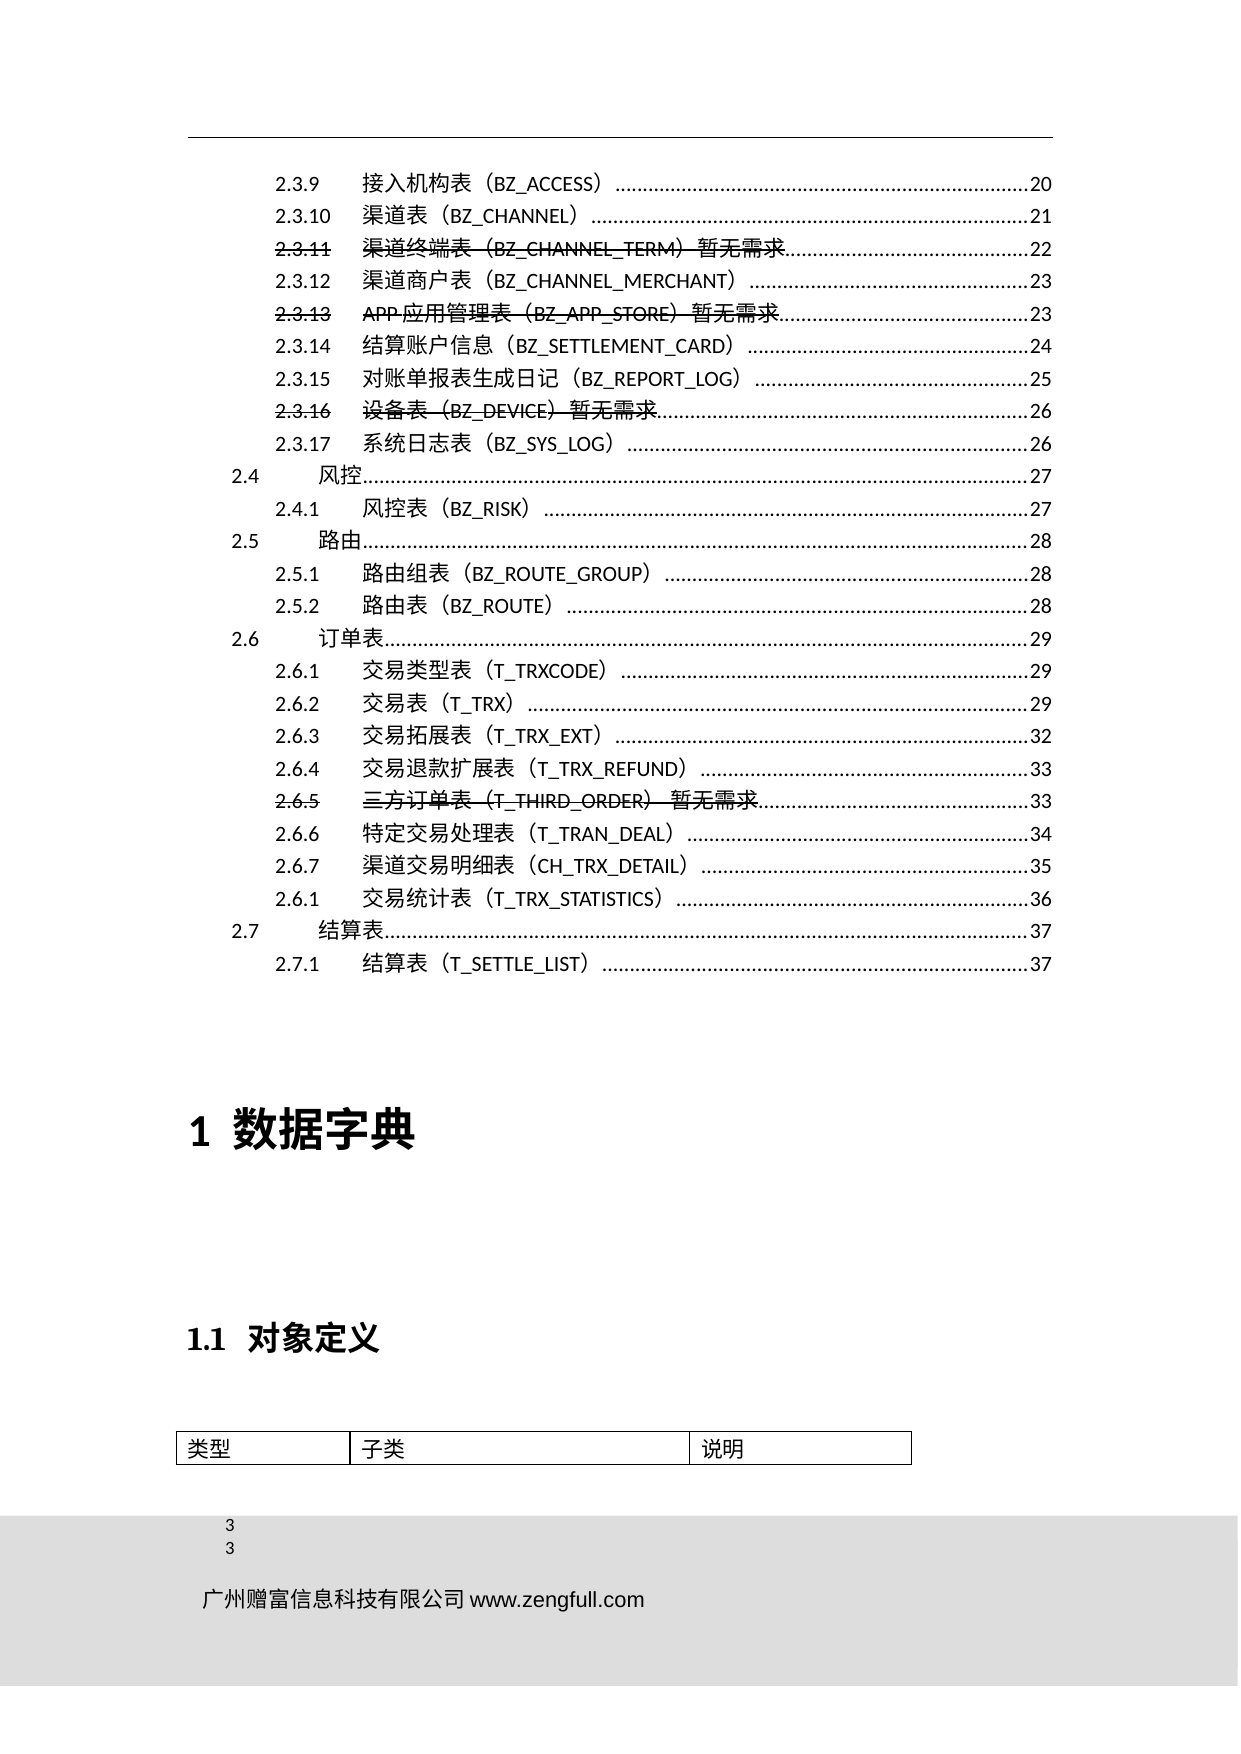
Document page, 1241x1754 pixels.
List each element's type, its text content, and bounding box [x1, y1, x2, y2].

text 2.3.12 渠道商户表（BZ_CHANNEL_MERCHANT） 23 [275, 263, 1053, 295]
text 2.3.16 设备表（BZ_DEVICE）暂无需求 26 [275, 393, 1053, 425]
text 2.4.1 风控表（BZ_RISK） 27 [275, 490, 1053, 523]
text 2.3.9 接入机构表（BZ_ACCESS） 20 [275, 165, 1053, 198]
text 2.5.2 路由表（BZ_ROUTE） 28 [275, 588, 1053, 620]
subtitle 数据字典 [187, 1078, 1053, 1176]
text 2.6.5 三方订单表（T_THIRD_ORDER） 暂无需求 33 [275, 783, 1053, 815]
text 2.4 风控 27 [231, 458, 1053, 490]
text 2.3.10 渠道表（BZ_CHANNEL） 21 [275, 198, 1053, 230]
text 2.6.1 交易类型表（T_TRXCODE） 29 [275, 653, 1053, 685]
subtitle 对象定义 [187, 1304, 1053, 1369]
text 2.3.11 渠道终端表（BZ_CHANNEL_TERM）暂无需求 22 [275, 230, 1053, 263]
text 2.7 结算表 37 [231, 913, 1053, 945]
text 2.6.4 交易退款扩展表（T_TRX_REFUND） 33 [275, 750, 1053, 783]
table_header 说明 [690, 1432, 911, 1464]
table_header 子类 [351, 1432, 689, 1464]
text 2.5.1 路由组表（BZ_ROUTE_GROUP） 28 [275, 555, 1053, 588]
text 2.5 路由 28 [231, 523, 1053, 555]
text 2.3.17 系统日志表（BZ_SYS_LOG） 26 [275, 425, 1053, 458]
text 2.3.13 APP应用管理表（BZ_APP_STORE）暂无需求 23 [275, 295, 1053, 328]
text 2.6.2 交易表（T_TRX） 29 [275, 685, 1053, 718]
text 2.6.1 交易统计表（T_TRX_STATISTICS） 36 [275, 880, 1053, 913]
text 2.6.6 特定交易处理表（T_TRAN_DEAL） 34 [275, 815, 1053, 848]
text 2.7.1 结算表（T_SETTLE_LIST） 37 [275, 945, 1053, 978]
text 2.6.3 交易拓展表（T_TRX_EXT） 32 [275, 718, 1053, 750]
text 2.3.14 结算账户信息（BZ_SETTLEMENT_CARD） 24 [275, 328, 1053, 360]
text 2.6.7 渠道交易明细表（CH_TRX_DETAIL） 35 [275, 848, 1053, 880]
text 2.6 订单表 29 [231, 620, 1053, 653]
table_header 类型 [177, 1432, 349, 1464]
text 2.3.15 对账单报表生成日记（BZ_REPORT_LOG） 25 [275, 360, 1053, 393]
